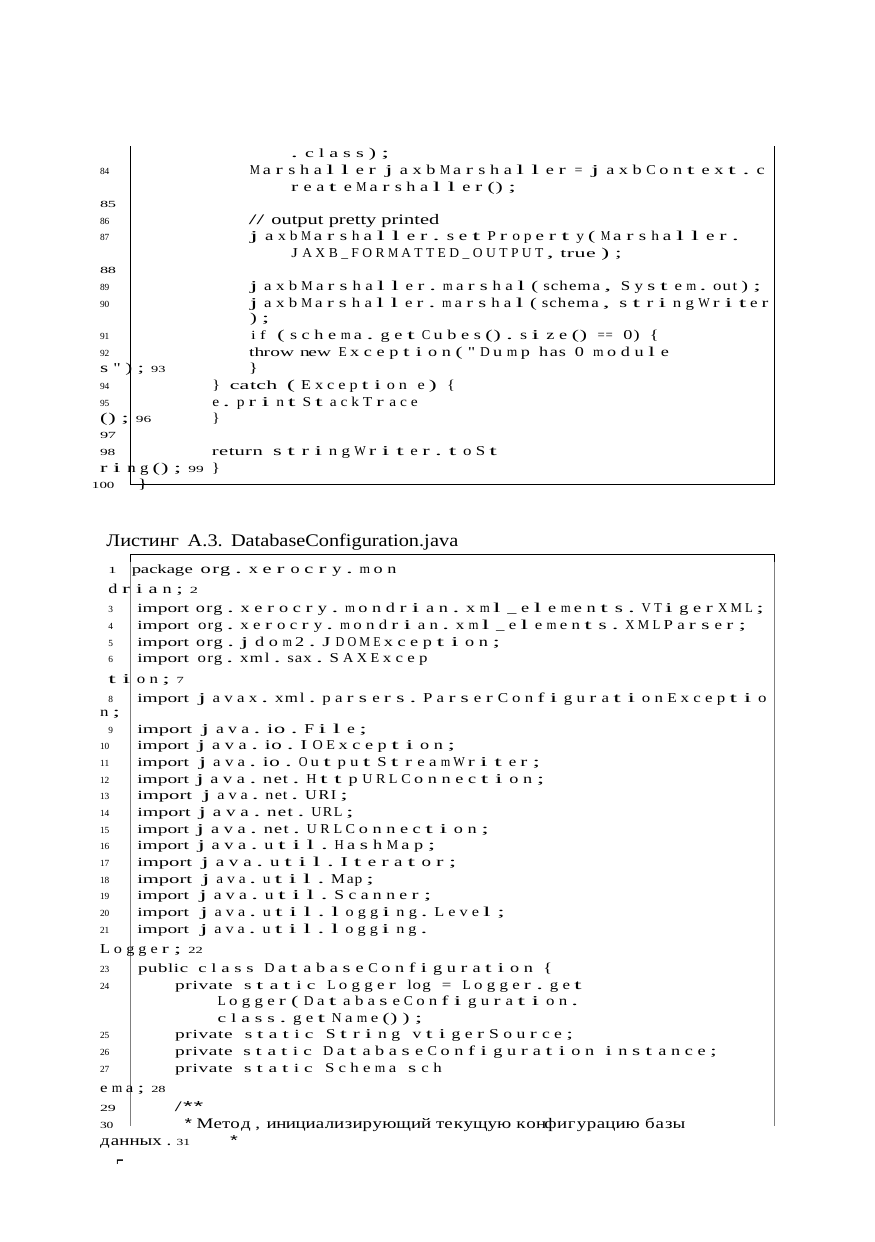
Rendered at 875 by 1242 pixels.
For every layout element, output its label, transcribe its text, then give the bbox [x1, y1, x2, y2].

list private s t a t i c S t r i n g v t i g e r S o u r c e ; [100, 1026, 778, 1042]
list } catch ( E x c e p t i o n e ) { [100, 377, 778, 392]
list import j a v a . io . O u t p u t S t r e a m W r i t e r ; [100, 754, 778, 769]
list import j a v a . u t i l . Map ; [100, 870, 778, 886]
list i f ( s c h e m a . g e t C u b e s () . s i z e () == 0) { [100, 327, 778, 342]
list import j a v a . u t i l . I t e r a t o r ; [100, 854, 778, 869]
list M a r s h a l l e r j a x b M a r s h a l l e r = j a x b C o n t e x t . c r e a t e M a r s h a l l e r () ; [100, 162, 766, 194]
list import j a v a . net . H t t p U R L C o n n e c t i o n ; [100, 770, 778, 786]
list e . p r i n t S t a c k T r a c e () ; 96 } [100, 393, 433, 425]
list import j a v a . u t i l . l o g g i n g . L o g g e r ; 22 [100, 920, 433, 956]
list j a x b M a r s h a l l e r . m a r s h a l ( schema , s t r i n g W r i t e r ) ; [100, 294, 778, 326]
list private s t a t i c L o g g e r log = L o g g e r . g e t L o g g e r ( D a t a b a s e C o n f i g u r a t i o n . c l a s s . g e t N a m e () ) ; [100, 976, 590, 1025]
list j a x b M a r s h a l l e r . s e t P r o p e r t y ( M a r s h a l l e r . [100, 228, 778, 243]
list import j a v a . u t i l . S c a n n e r ; [100, 887, 778, 903]
text 29 /** [100, 1100, 778, 1115]
text J A X B _ F O R M A T T E D _ O U T P U T , true ) ; [291, 244, 778, 260]
list private s t a t i c D a t a b a s e C o n f i g u r a t i o n i n s t a n c e ; [100, 1043, 778, 1058]
list // output pretty printed [100, 210, 778, 227]
list import j a v a . io . F i l e ; [108, 720, 778, 736]
text Листинг А.3. DatabaseConfiguration.java [106, 529, 778, 550]
text 100 } [92, 476, 778, 492]
text 98 return s t r i n g W r i t e r . t o S t r i n g () ; 99 } [100, 443, 498, 475]
list j a x b M a r s h a l l e r . m a r s h a l ( schema , S y s t e m . out ) ; [100, 278, 778, 293]
list import org . xml . sax . S A X E x c e p t i o n ; 7 [108, 650, 433, 686]
text 1 package org . x e r o c r y . m o n d r i a n ; 2 [108, 560, 408, 596]
list import j a v a . net . URI ; [100, 787, 778, 803]
list public c l a s s D a t a b a s e C o n f i g u r a t i o n { [100, 961, 778, 975]
list import org . x e r o c r y . m o n d r i a n . x m l _ e l e m e n t s . X M L P a r s e r ; [108, 617, 778, 632]
text 30 * Метод , инициализирующий текущую конфигурацию базы данных . 31 * [100, 1115, 728, 1148]
list throw new E x c e p t i o n ( " D u m p has 0 m o d u l e s " ) ; 93 } [100, 343, 673, 376]
list import org . j d o m 2 . J D O M E x c e p t i o n ; [108, 633, 778, 649]
list import j a v a x . xml . p a r s e r s . P a r s e r C o n f i g u r a t i o n E x c e p t i o n ; [100, 691, 778, 719]
list private s t a t i c S c h e m a s c h e m a ; 28 [100, 1059, 442, 1096]
list import j a v a . u t i l . H a s h M a p ; [100, 837, 778, 853]
list import j a v a . u t i l . l o g g i n g . L e v e l ; [100, 904, 778, 919]
list import org . x e r o c r y . m o n d r i a n . x m l _ e l e m e n t s . V T i g e r X M L ; [108, 601, 778, 616]
list import j a v a . net . U R L C o n n e c t i o n ; [100, 820, 778, 836]
text . c l a s s ) ; [291, 145, 778, 161]
list import j a v a . net . URL ; [100, 804, 778, 819]
list import j a v a . io . I O E x c e p t i o n ; [100, 737, 778, 753]
